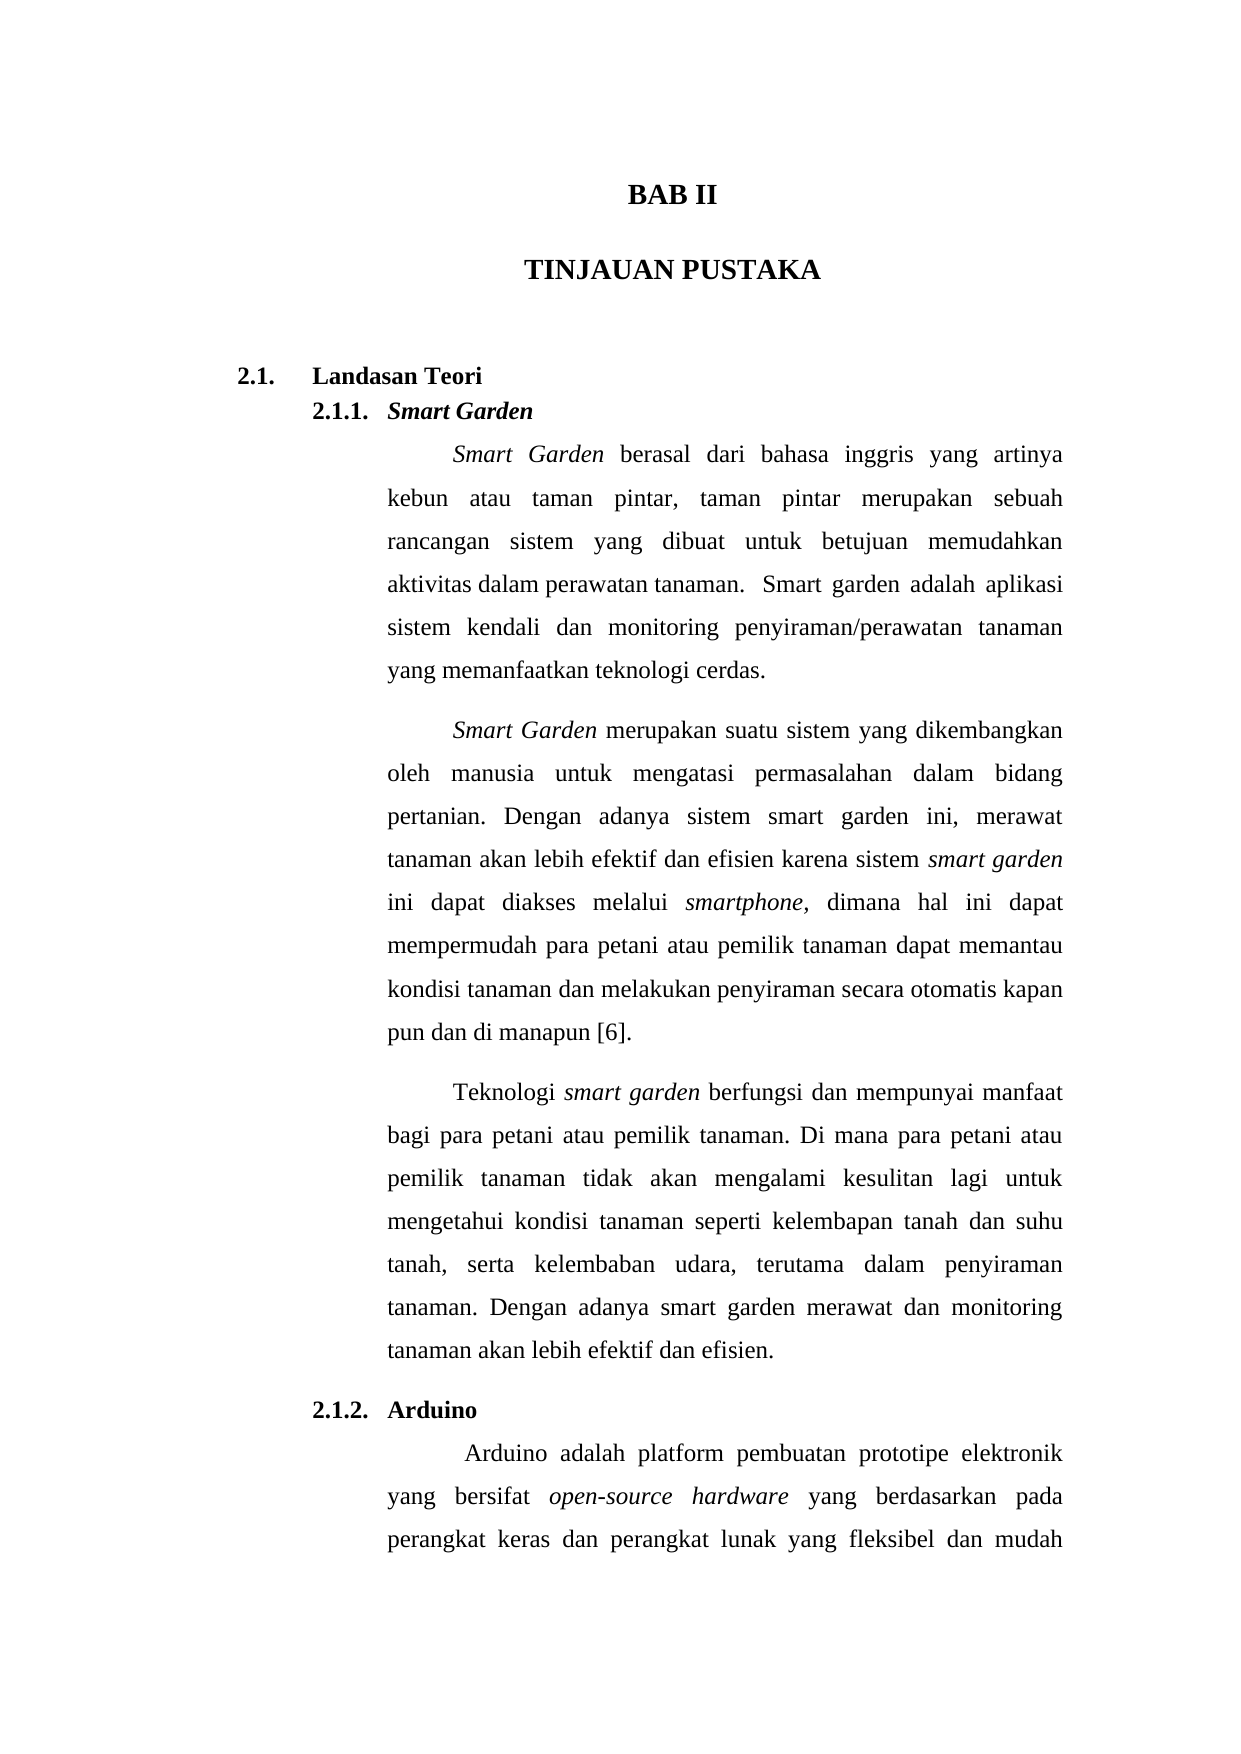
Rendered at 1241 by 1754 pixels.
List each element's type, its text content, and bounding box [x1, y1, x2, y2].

subtitle Arduino [312, 1395, 1063, 1424]
text Smart Garden berasal dari bahasa inggris yang artinya kebun atau taman pintar, taman pintar merupakan sebuah rancangan sistem yang dibuat untuk betujuan memudahkan aktivitas dalam perawatan tanaman. Smart garden adalah aplikasi sistem kendali dan monitoring penyiraman/perawatan tanaman yang memanfaatkan teknologi cerdas. [387, 439, 1063, 684]
subtitle Smart Garden [312, 396, 1063, 425]
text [387, 1438, 1063, 1553]
text Smart Garden merupakan suatu sistem yang dikembangkan oleh manusia untuk mengatasi permasalahan dalam bidang pertanian. Dengan adanya sistem smart garden ini, merawat tanaman akan lebih efektif dan efisien karena sistem smart garden ini dapat diakses melalui smartphone, dimana hal ini dapat mempermudah para petani atau pemilik tanaman dapat memantau kondisi tanaman dan melakukan penyiraman secara otomatis kapan pun dan di manapun [6]. [387, 715, 1063, 1046]
subtitle TINJAUAN PUSTAKA [282, 252, 1063, 286]
text Teknologi smart garden berfungsi dan mempunyai manfaat bagi para petani atau pemilik tanaman. Di mana para petani atau pemilik tanaman tidak akan mengalami kesulitan lagi untuk mengetahui kondisi tanaman seperti kelembapan tanah dan suhu tanah, serta kelembaban udara, terutama dalam penyiraman tanaman. Dengan adanya smart garden merawat dan monitoring tanaman akan lebih efektif dan efisien. [387, 1077, 1063, 1364]
subtitle BAB II [282, 177, 1063, 211]
subtitle Landasan Teori [237, 361, 1063, 390]
